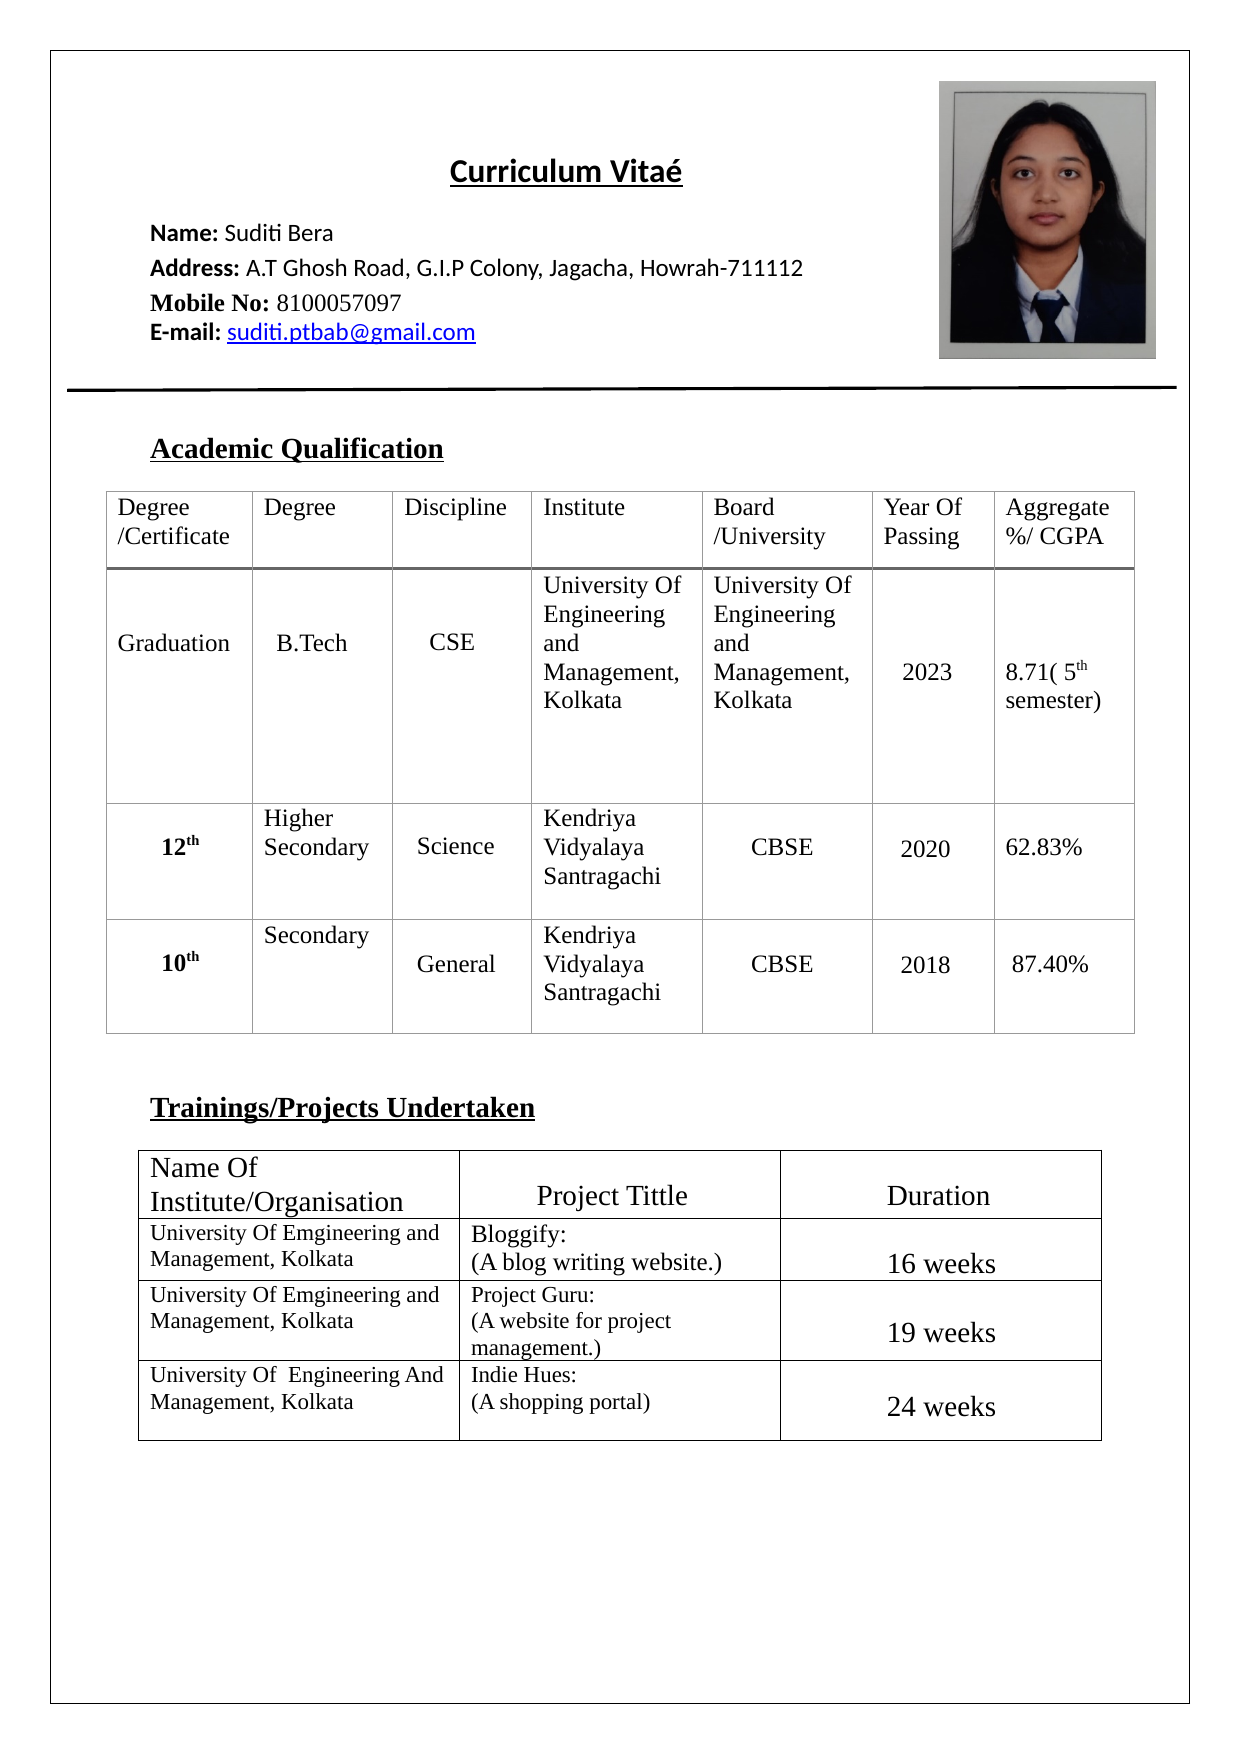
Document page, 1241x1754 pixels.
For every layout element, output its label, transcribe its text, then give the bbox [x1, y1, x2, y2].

table_cell CBSE [703, 920, 872, 1033]
table_cell 2020 [873, 804, 994, 919]
text Name: Suditi Bera [150, 218, 939, 248]
table_cell B.Tech [253, 570, 392, 802]
table_header Project Tittle [460, 1151, 780, 1218]
table_cell Graduation [107, 570, 252, 802]
table_header Degree /Certificate [107, 492, 252, 567]
table_header Name Of Institute/Organisation [139, 1151, 459, 1218]
table_cell 2023 [873, 570, 994, 802]
table_header Degree [253, 492, 392, 567]
text Trainings/Projects Undertaken [150, 1090, 1090, 1124]
table_cell 8.71( 5th semester) [995, 570, 1134, 802]
table_cell CSE [393, 570, 531, 802]
table_cell Indie Hues: (A shopping portal) [460, 1361, 780, 1440]
text E-mail: suditi.ptbab@gmail.com [150, 316, 939, 347]
text Curriculum Vitaé [450, 150, 939, 191]
table_header Aggregate %/ CGPA [995, 492, 1134, 567]
table_cell 12th [107, 804, 252, 919]
picture [939, 81, 1156, 359]
table_header Board /University [703, 492, 872, 567]
table_cell University Of Engineering and Management, Kolkata [703, 570, 872, 802]
table_cell General [393, 920, 531, 1033]
table_cell Project Guru: (A website for project management.) [460, 1281, 780, 1360]
table_cell 10th [107, 920, 252, 1033]
table_cell Bloggify: (A blog writing website.) [460, 1219, 780, 1280]
table_cell CBSE [703, 804, 872, 919]
text Academic Qualification [150, 432, 1090, 465]
text Address: A.T Ghosh Road, G.I.P Colony, Jagacha, Howrah-711112 [150, 253, 939, 283]
table_cell 87.40% [995, 920, 1134, 1033]
table_cell University Of Emgineering and Management, Kolkata [139, 1281, 459, 1360]
table_cell Kendriya Vidyalaya Santragachi [532, 920, 702, 1033]
table_header Duration [781, 1151, 1101, 1218]
table_cell Higher Secondary [253, 804, 392, 919]
table_cell University Of Engineering and Management, Kolkata [532, 570, 702, 802]
table_cell 24 weeks [781, 1361, 1101, 1440]
table_cell University Of Emgineering and Management, Kolkata [139, 1219, 459, 1280]
table_cell Secondary [253, 920, 392, 1033]
table_header Institute [532, 492, 702, 567]
table_cell 62.83% [995, 804, 1134, 919]
table_cell University Of Engineering And Management, Kolkata [139, 1361, 459, 1440]
table_cell Science [393, 804, 531, 919]
text Mobile No: 8100057097 [150, 288, 939, 316]
table_cell 19 weeks [781, 1281, 1101, 1360]
table_cell 16 weeks [781, 1219, 1101, 1280]
table_cell 2018 [873, 920, 994, 1033]
table_header Discipline [393, 492, 531, 567]
table_header Year Of Passing [873, 492, 994, 567]
table_cell Kendriya Vidyalaya Santragachi [532, 804, 702, 919]
